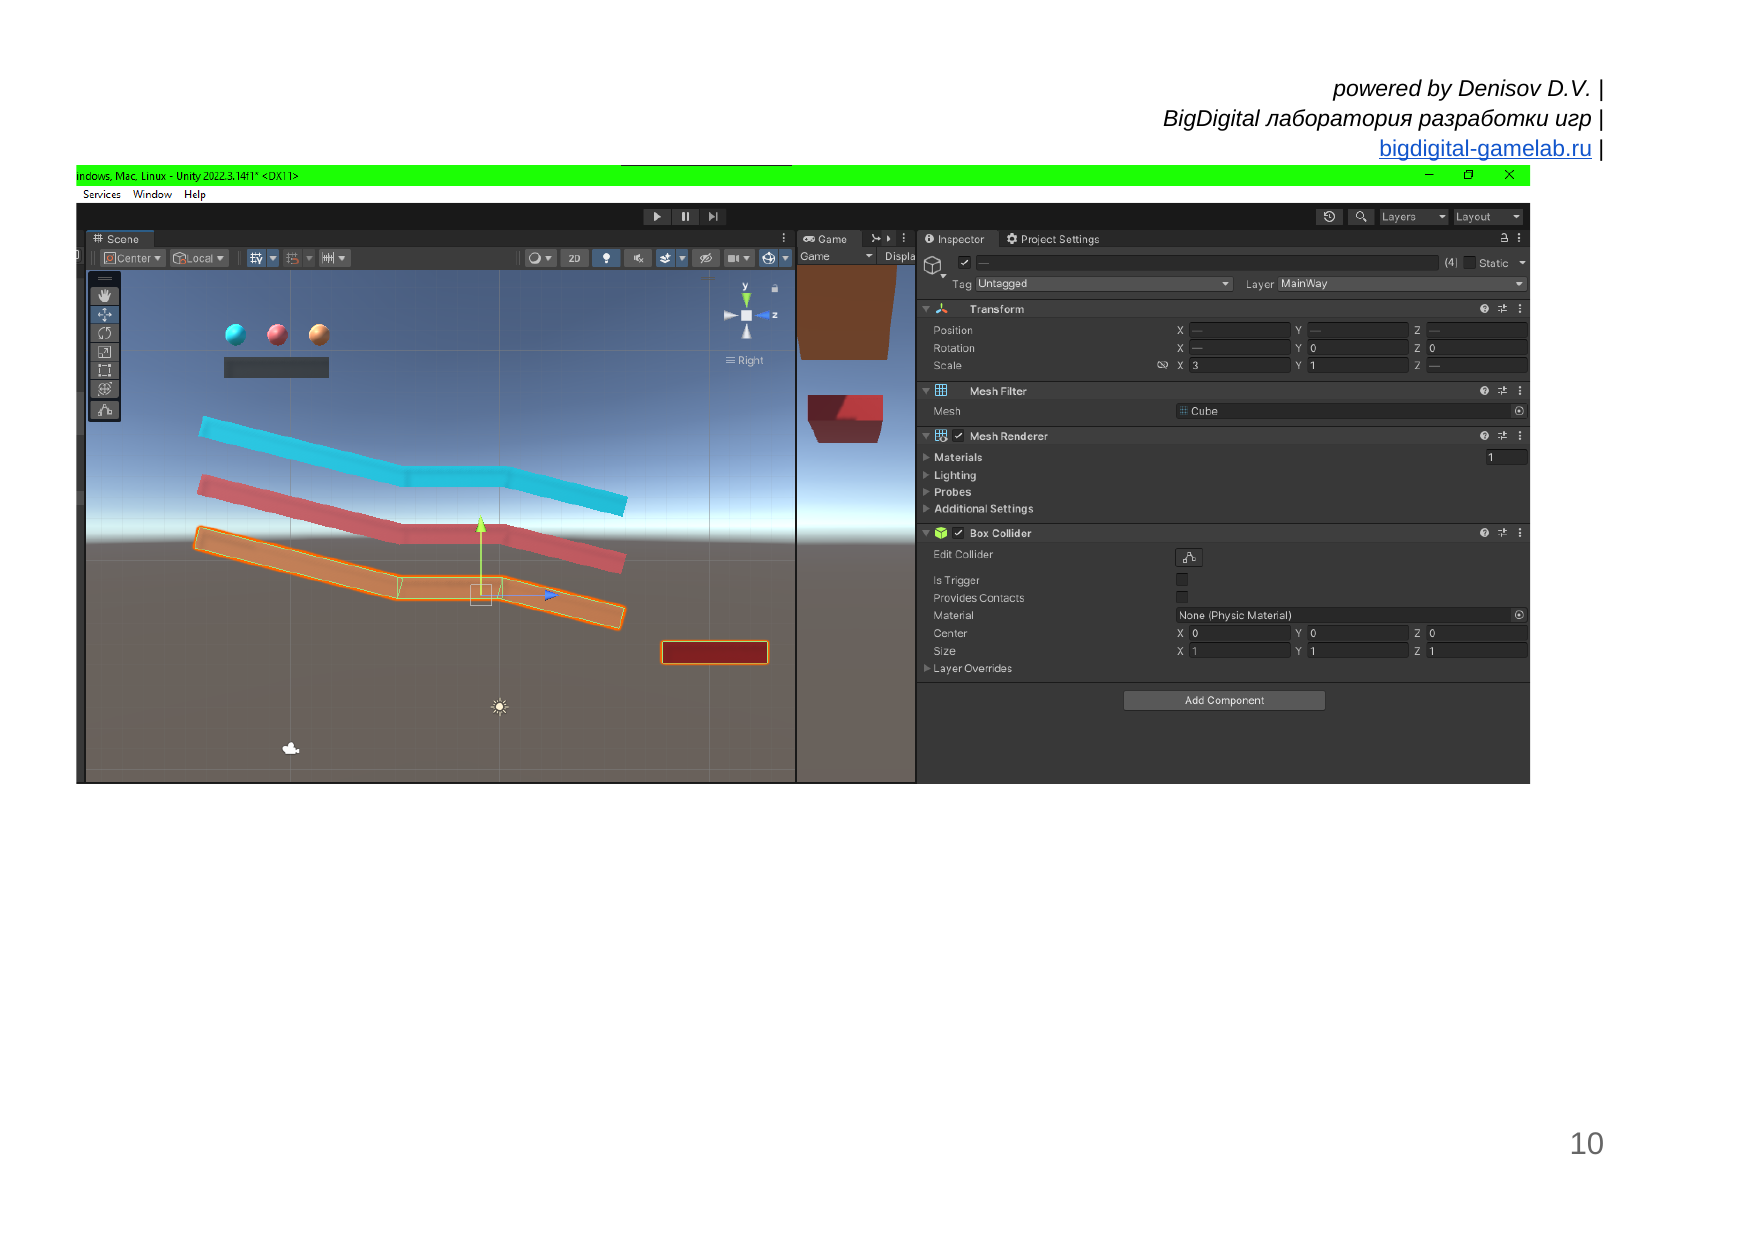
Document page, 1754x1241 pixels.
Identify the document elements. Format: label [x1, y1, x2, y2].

picture [76, 165, 1530, 784]
